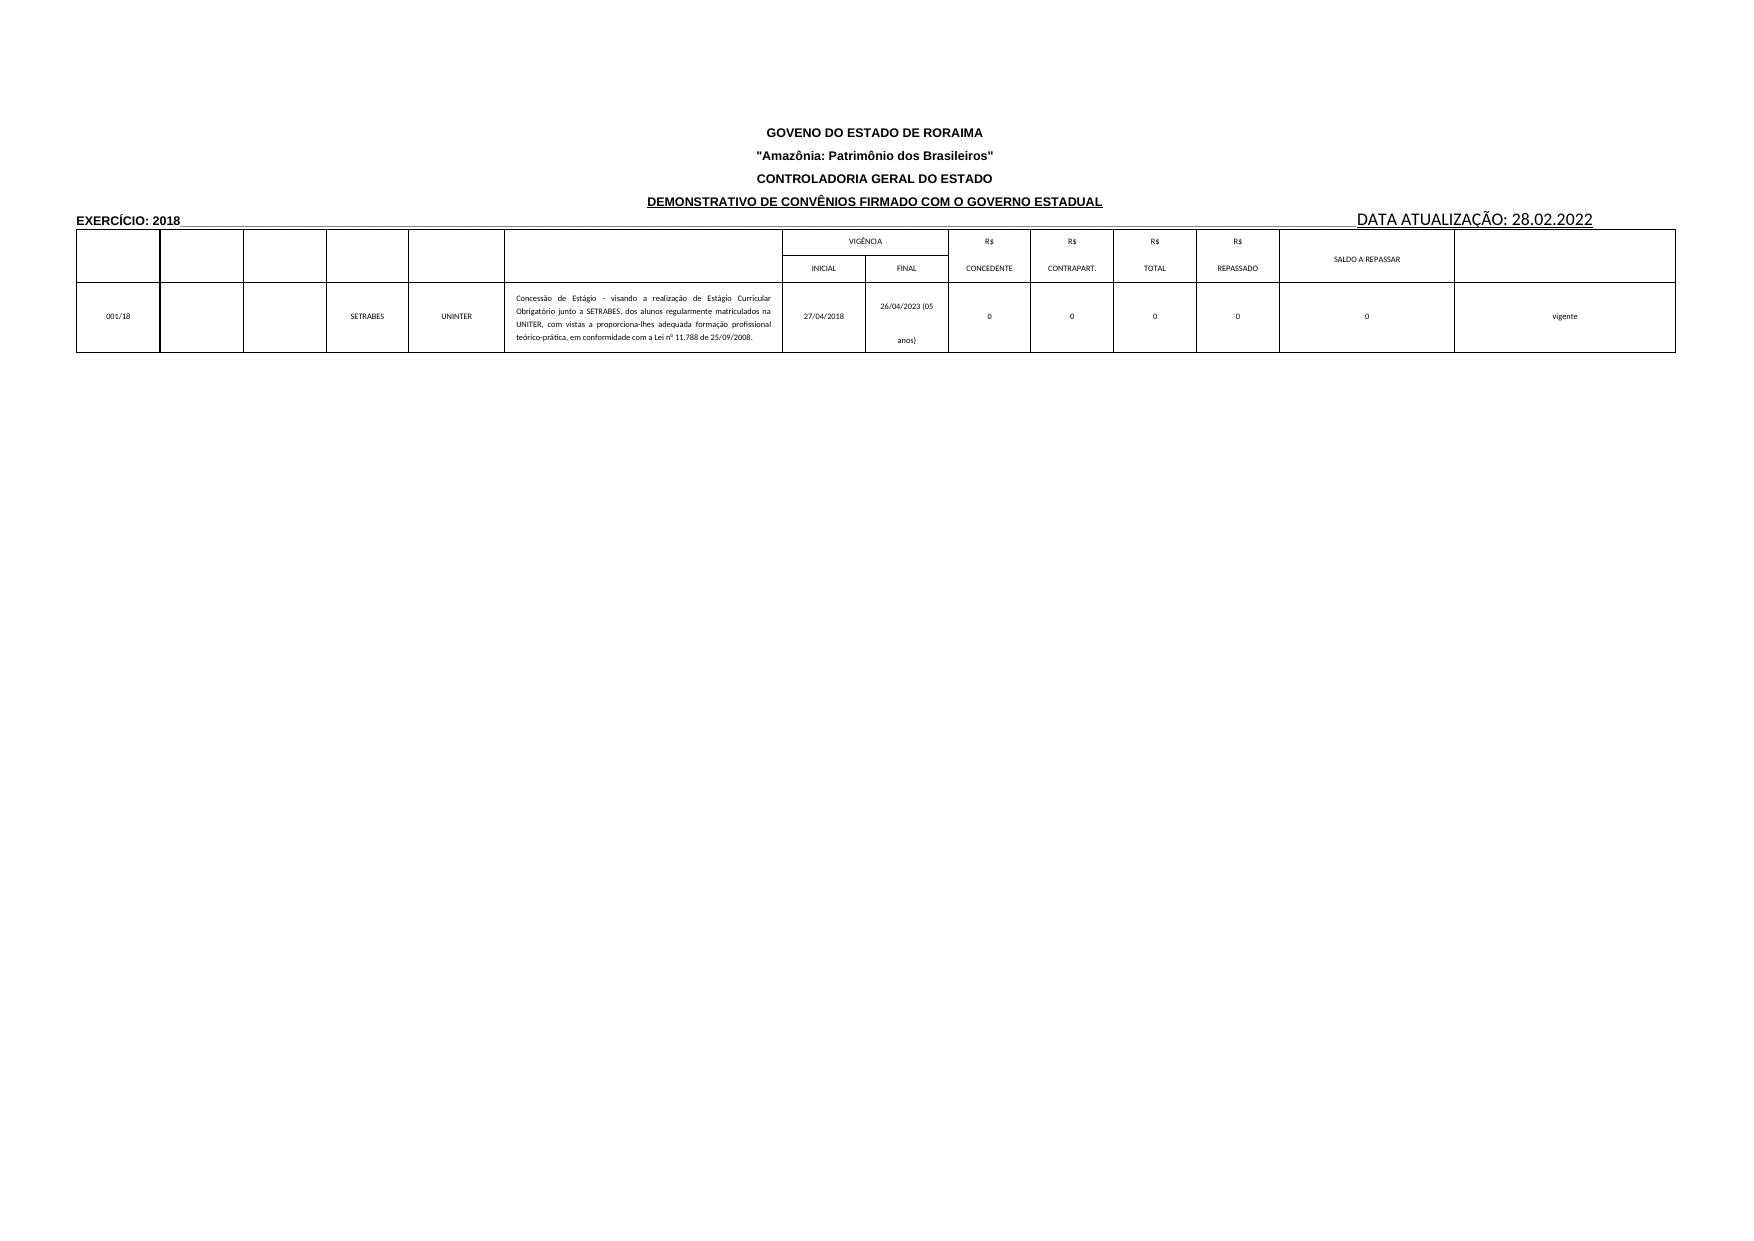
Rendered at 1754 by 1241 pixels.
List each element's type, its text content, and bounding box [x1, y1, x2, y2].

table_cell 001/18 [77, 283, 159, 352]
table_cell 0 [1197, 283, 1279, 352]
table_header [505, 230, 782, 255]
table_cell 0 [1280, 283, 1454, 352]
table_header VIGÊNCIA [783, 230, 948, 255]
table_cell UNINTER [409, 283, 504, 352]
text GOVENO DO ESTADO DE RORAIMA "Amazônia: Patrimônio dos Brasileiros" CONTROLADORIA GERAL DO ESTADO DEMONSTRATIVO DE CONVÊNIOS FIRMADO COM O GOVERNO ESTADUAL [76, 119, 1673, 211]
table_cell REPASSADO [1197, 255, 1279, 282]
table_header [1280, 230, 1454, 255]
table_cell TOTAL [1114, 255, 1196, 282]
table_cell [327, 255, 408, 282]
table_cell CONCEDENTE [949, 255, 1030, 282]
table_cell 0 [949, 283, 1030, 352]
table_cell [161, 283, 243, 352]
table_cell CONTRAPART. [1031, 255, 1113, 282]
table_header R$ [1114, 230, 1196, 255]
table_cell [161, 255, 243, 282]
table_cell SALDO A REPASSAR [1280, 255, 1454, 282]
table_cell [77, 255, 159, 282]
table_header R$ [1197, 230, 1279, 255]
table_header [77, 230, 159, 255]
table_header [409, 230, 504, 255]
table_header [161, 230, 243, 255]
table_cell 0 [1114, 283, 1196, 352]
table_cell 27/04/2018 [783, 283, 865, 352]
table_cell [409, 255, 504, 282]
table_cell [1455, 255, 1675, 282]
table_cell [505, 255, 782, 282]
table_cell [244, 255, 326, 282]
table_cell SETRABES [327, 283, 408, 352]
table_header [1455, 230, 1675, 255]
table_cell [244, 283, 326, 352]
table_cell vigente [1455, 283, 1675, 352]
table_header R$ [949, 230, 1030, 255]
table_cell 0 [1031, 283, 1113, 352]
table_cell 26/04/2023 (05 anos) [866, 283, 948, 352]
text EXERCÍCIO: 2018 DATA ATUALIZAÇÃO: 28.02.2022 [76, 211, 1675, 229]
table_cell Concessão de Estágio - visando a realização de Estágio Curricular Obrigatório junto a SETRABES, dos alunos regularmente matriculados na UNITER, com vistas a proporciona-lhes adequada formação profissional teórico-prática, em conformidade com a Lei n° 11.788 de 25/09/2008. [505, 283, 782, 352]
table_header [244, 230, 326, 255]
table_header R$ [1031, 230, 1113, 255]
table_header [327, 230, 408, 255]
table_cell FINAL [866, 256, 948, 282]
table_cell INICIAL [783, 256, 865, 282]
